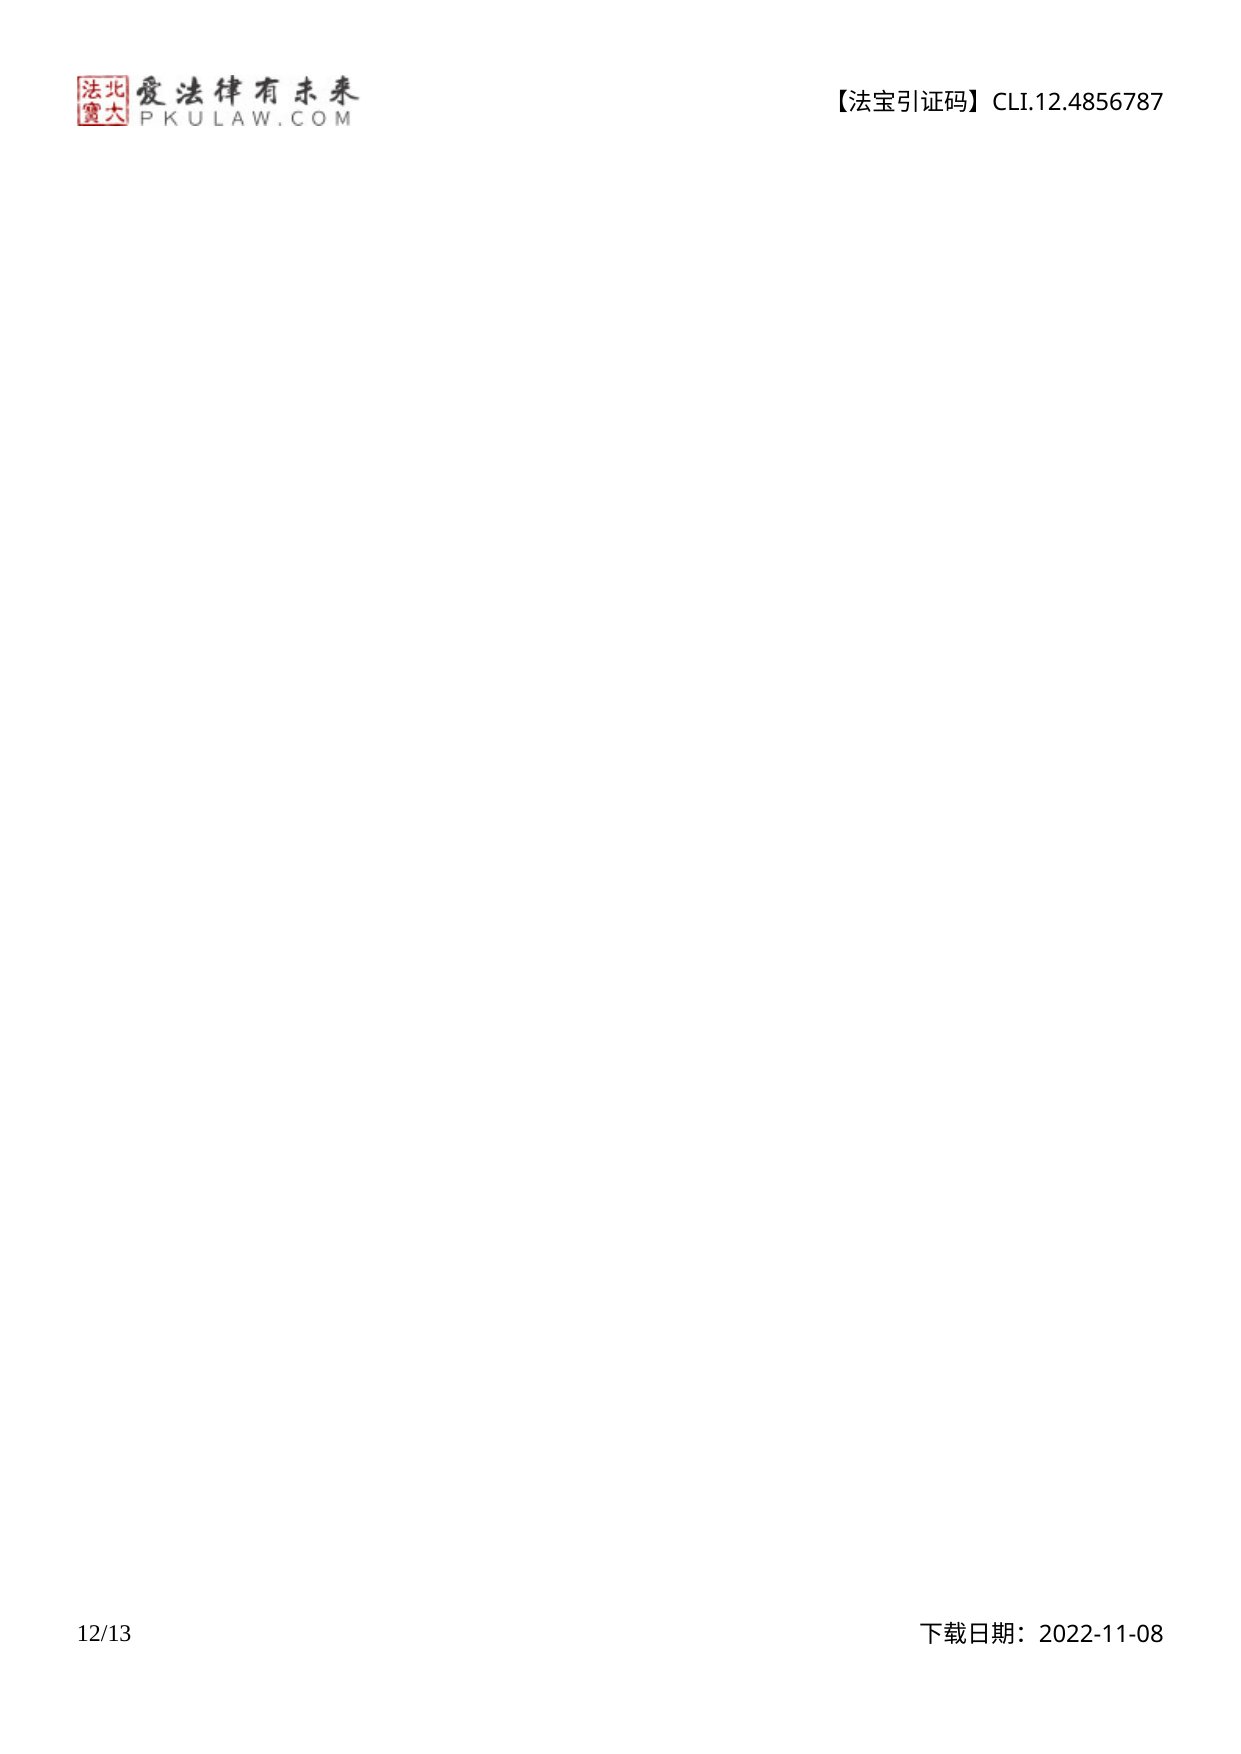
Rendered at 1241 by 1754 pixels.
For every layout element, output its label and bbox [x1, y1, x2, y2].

picture [76, 75, 361, 126]
